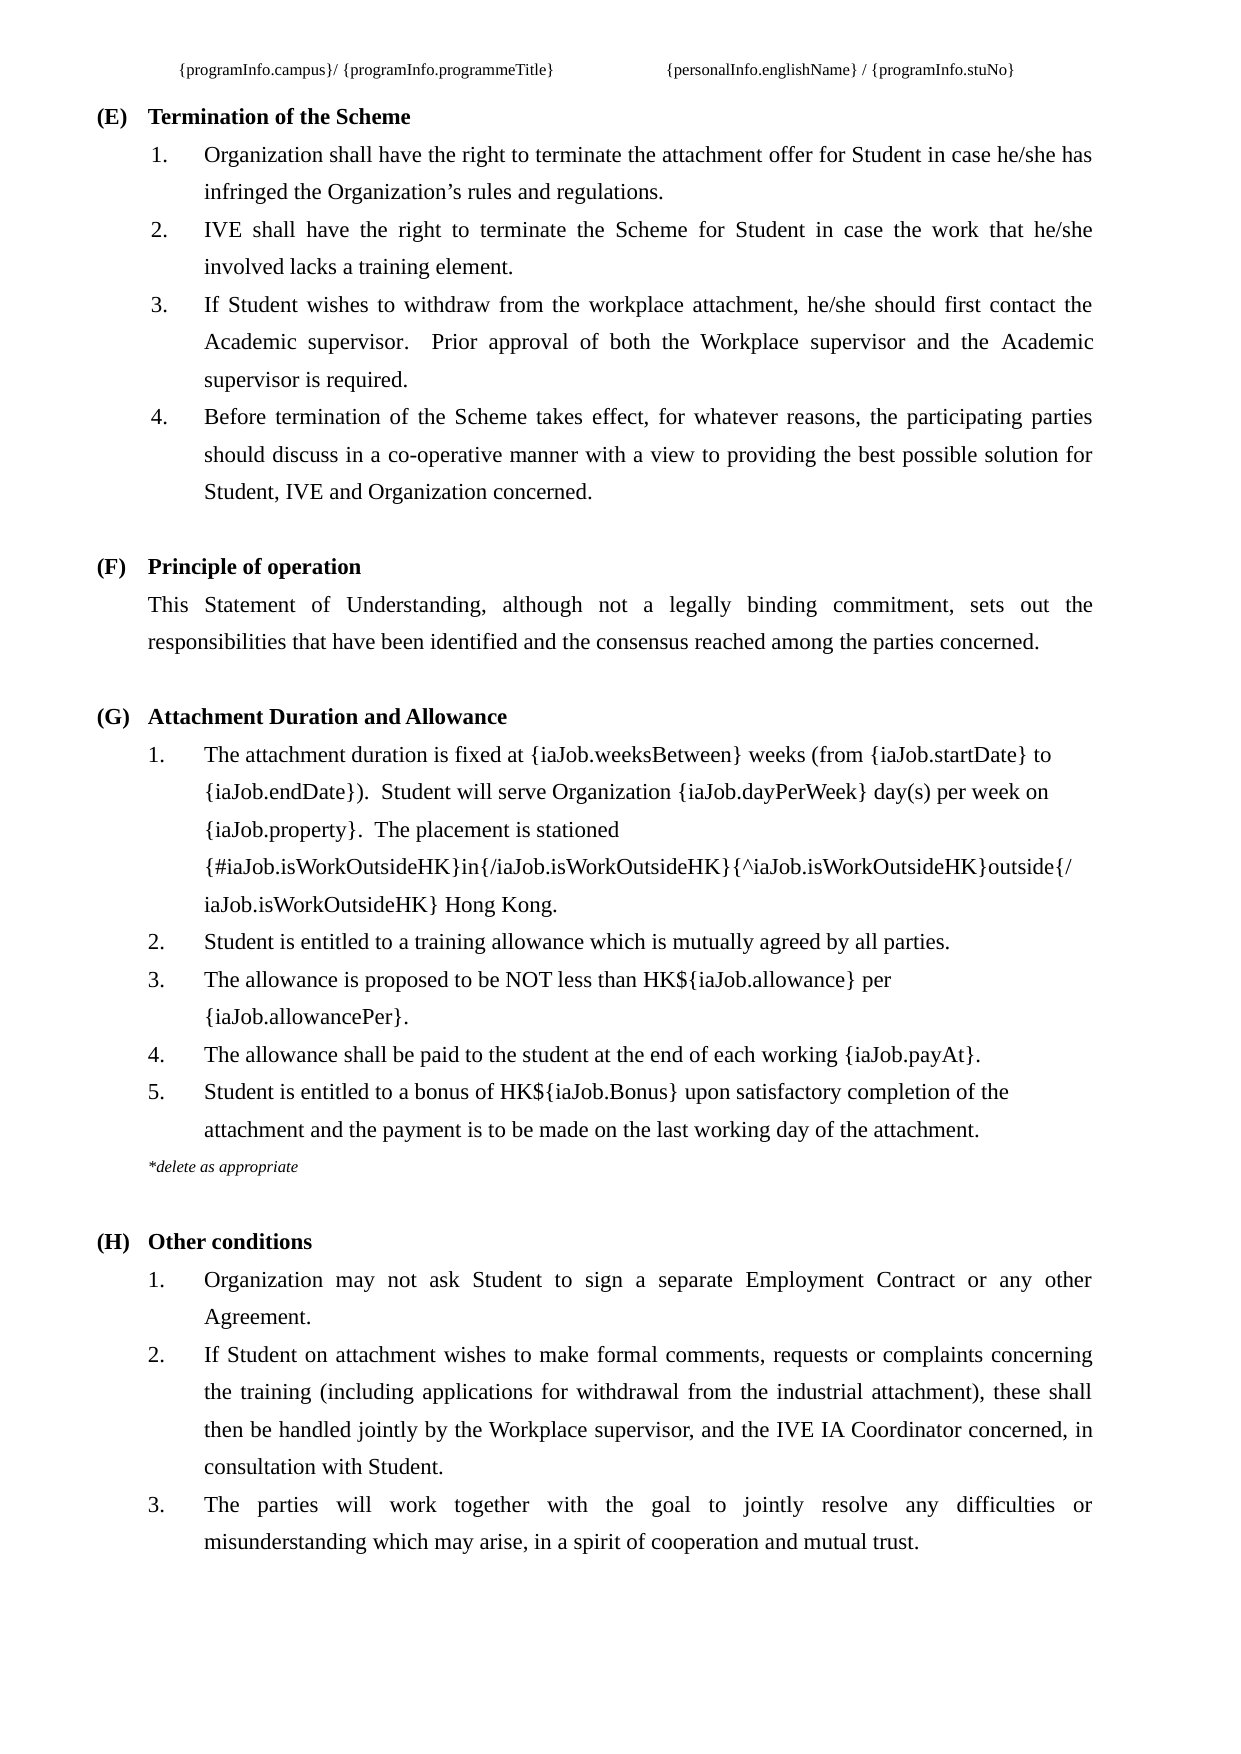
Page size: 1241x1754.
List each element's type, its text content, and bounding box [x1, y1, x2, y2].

table_cell Principle of operation This Statement of Understanding, although not a legally binding commitment, sets out the responsibilities that have been identified and the consensus reached among the parties concerned. [148, 548, 1097, 698]
table_cell Attachment Duration and Allowance The attachment duration is fixed at {iaJob.weeksBetween} weeks (from {iaJob.startDate} to {iaJob.endDate}). Student will serve Organization {iaJob.dayPerWeek} day(s) per week on {iaJob.property}. The placement is stationed {#iaJob.isWorkOutsideHK}in{/iaJob.isWorkOutsideHK}{^iaJob.isWorkOutsideHK}outside{/iaJob.isWorkOutsideHK} Hong Kong. Student is entitled to a training allowance which is mutually agreed by all parties. The allowance is proposed to be NOT less than HK${iaJob.allowance} per {iaJob.allowancePer}. The allowance shall be paid to the student at the end of each working {iaJob.payAt}. Student is entitled to a bonus of HK${iaJob.Bonus} upon satisfactory completion of the attachment and the payment is to be made on the last working day of the attachment. [148, 698, 1097, 1148]
table_cell (F) [94, 548, 148, 698]
table_cell Termination of the Scheme Organization shall have the right to terminate the attachment offer for Student in case he/she has infringed the Organization’s rules and regulations. IVE shall have the right to terminate the Scheme for Student in case the work that he/she involved lacks a training element. If Student wishes to withdraw from the workplace attachment, he/she should first contact the Academic supervisor. Prior approval of both the Workplace supervisor and the Academic supervisor is required. Before termination of the Scheme takes effect, for whatever reasons, the participating parties should discuss in a co-operative manner with a view to providing the best possible solution for Student, IVE and Organization concerned. [148, 98, 1097, 548]
table_cell (G) [94, 698, 148, 1148]
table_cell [148, 1148, 1097, 1635]
table_cell (E) [94, 98, 148, 548]
table_cell (H) [94, 1148, 148, 1635]
